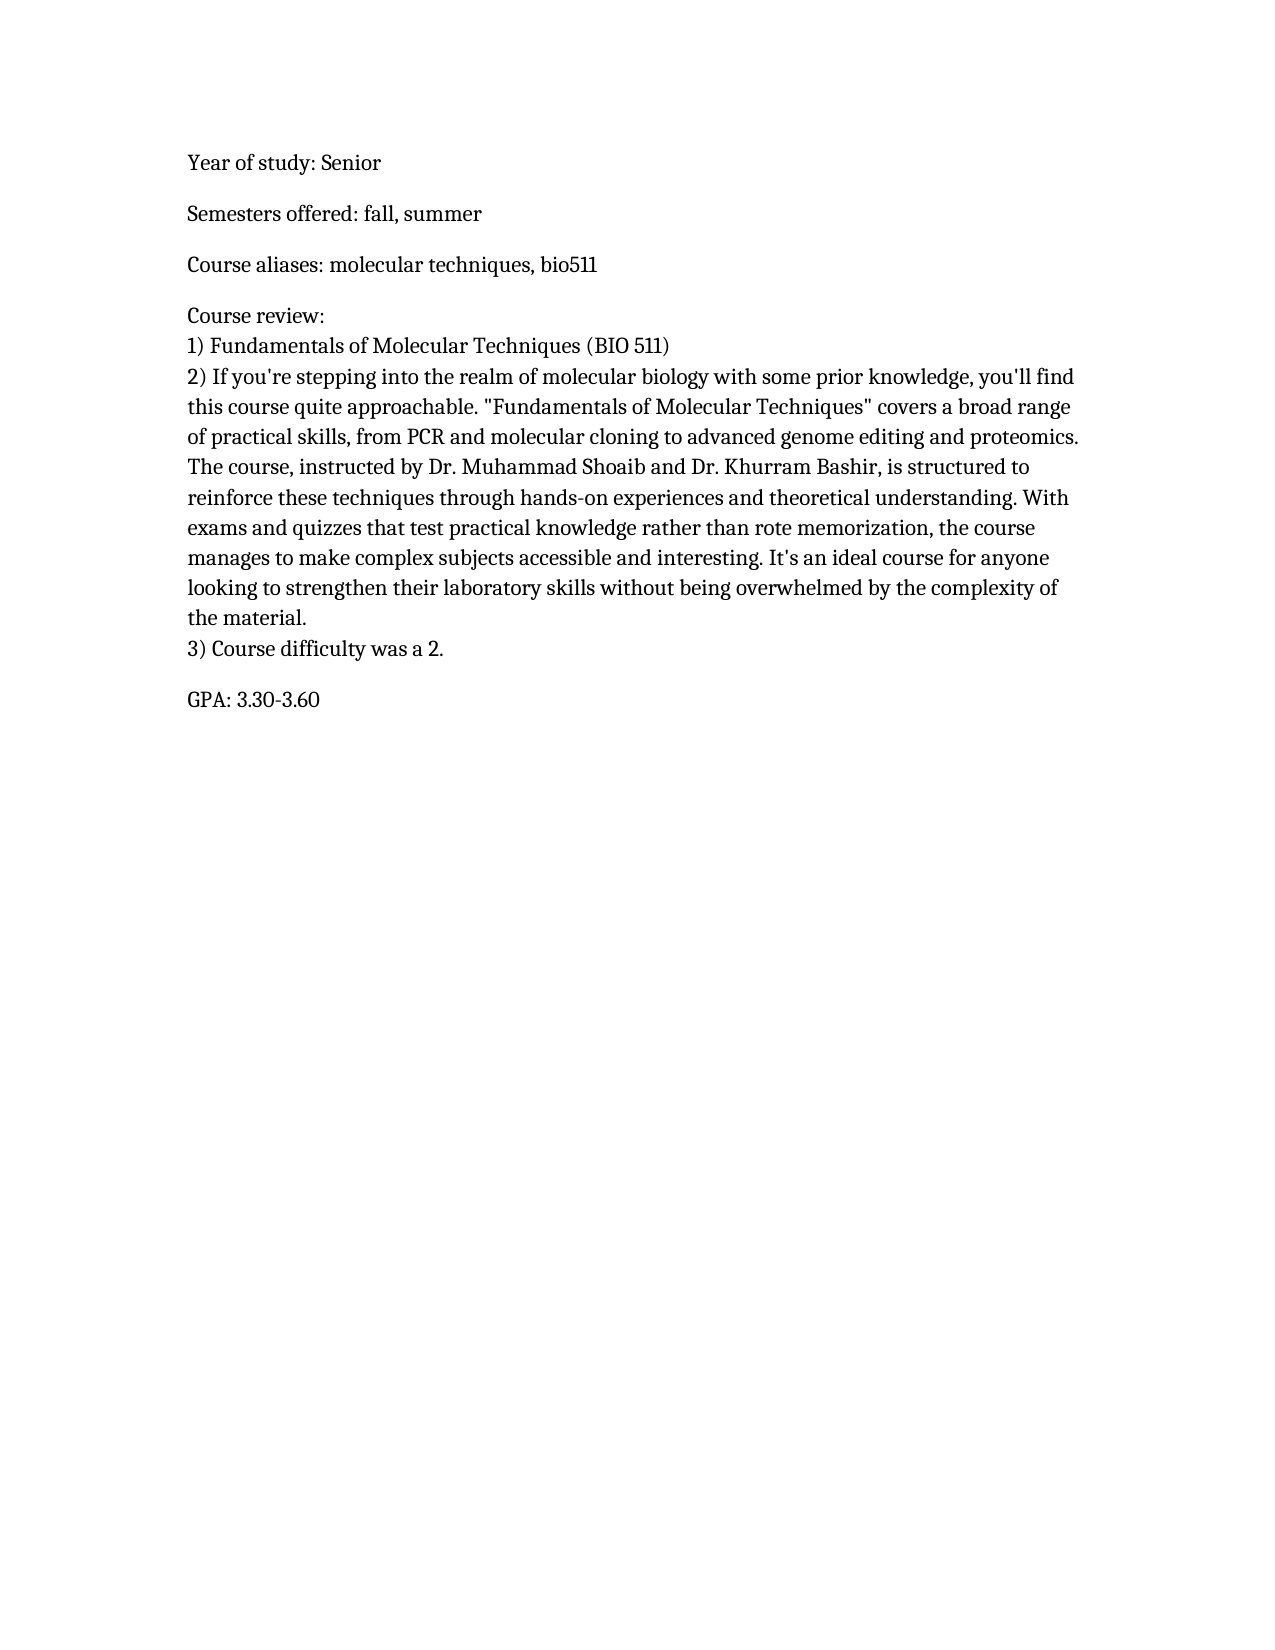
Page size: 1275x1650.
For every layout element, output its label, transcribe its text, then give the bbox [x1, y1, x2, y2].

text Course aliases: molecular techniques, bio511 [187, 252, 1087, 278]
text Course review: 1) Fundamentals of Molecular Techniques (BIO 511) 2) If you're stepping into the realm of molecular biology with some prior knowledge, you'll find this course quite approachable. "Fundamentals of Molecular Techniques" covers a broad range of practical skills, from PCR and molecular cloning to advanced genome editing and proteomics. The course, instructed by Dr. Muhammad Shoaib and Dr. Khurram Bashir, is structured to reinforce these techniques through hands-on experiences and theoretical understanding. With exams and quizzes that test practical knowledge rather than rote memorization, the course manages to make complex subjects accessible and interesting. It's an ideal course for anyone looking to strengthen their laboratory skills without being overwhelmed by the complexity of the material. 3) Course difficulty was a 2. [187, 303, 1087, 662]
text Year of study: Senior [187, 150, 1087, 176]
text Semesters offered: fall, summer [187, 201, 1087, 227]
text GPA: 3.30-3.60 [187, 686, 1087, 713]
